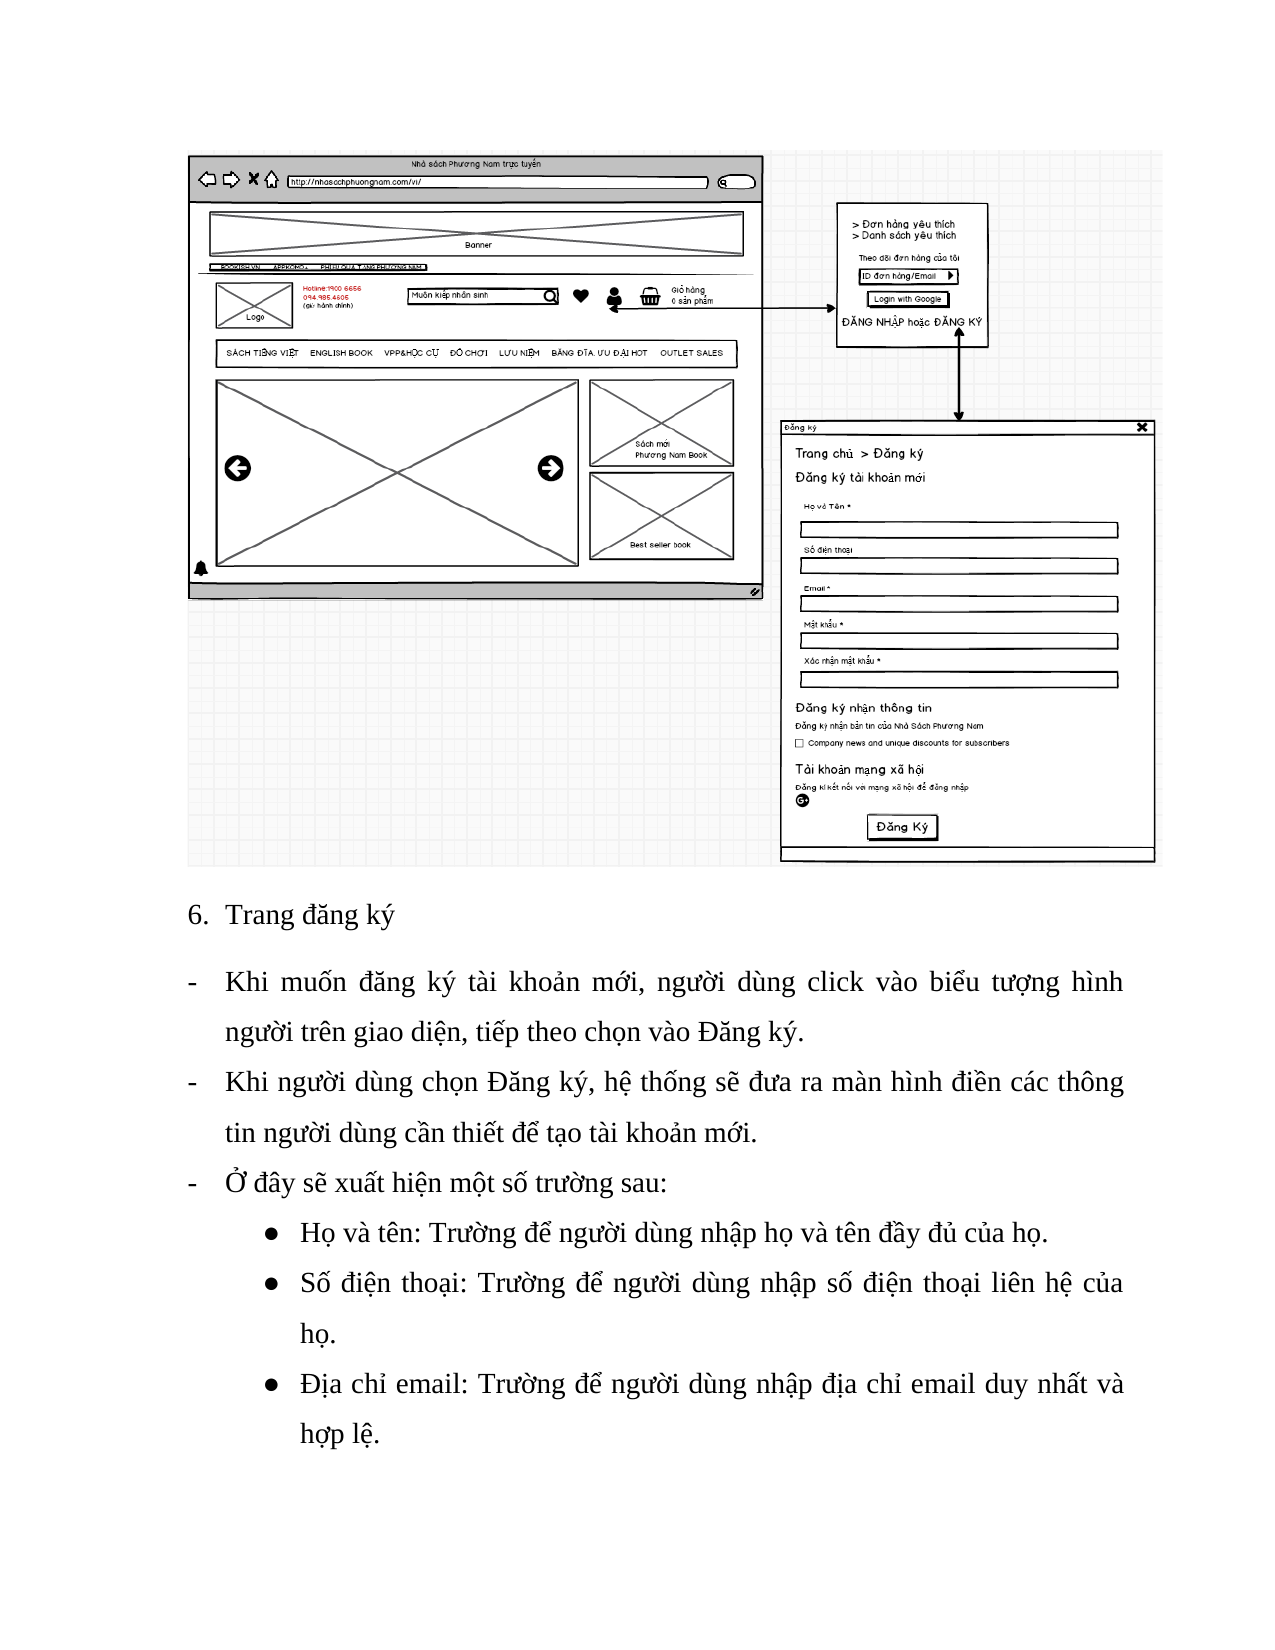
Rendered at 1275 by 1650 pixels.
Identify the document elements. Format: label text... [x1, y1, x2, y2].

list Khi muốn đăng ký tài khoản mới, người dùng click vào biểu tượng hình người trên giao diện, tiếp theo chọn vào Đăng ký. [187, 964, 1125, 1048]
list Khi người dùng chọn Đăng ký, hệ thống sẽ đưa ra màn hình điền các thông tin người dùng cần thiết để tạo tài khoản mới. [187, 1064, 1125, 1148]
list Ở đây sẽ xuất hiện một số trường sau: [187, 1165, 1125, 1198]
list Trang đăng ký [187, 897, 1125, 930]
picture [187, 150, 1163, 867]
list Họ và tên: Trường để người dùng nhập họ và tên đầy đủ của họ. [262, 1215, 1125, 1249]
list Số điện thoại: Trường để người dùng nhập số điện thoại liên hệ của họ. [262, 1266, 1125, 1349]
list Địa chỉ email: Trường để người dùng nhập địa chỉ email duy nhất và hợp lệ. [262, 1366, 1125, 1450]
